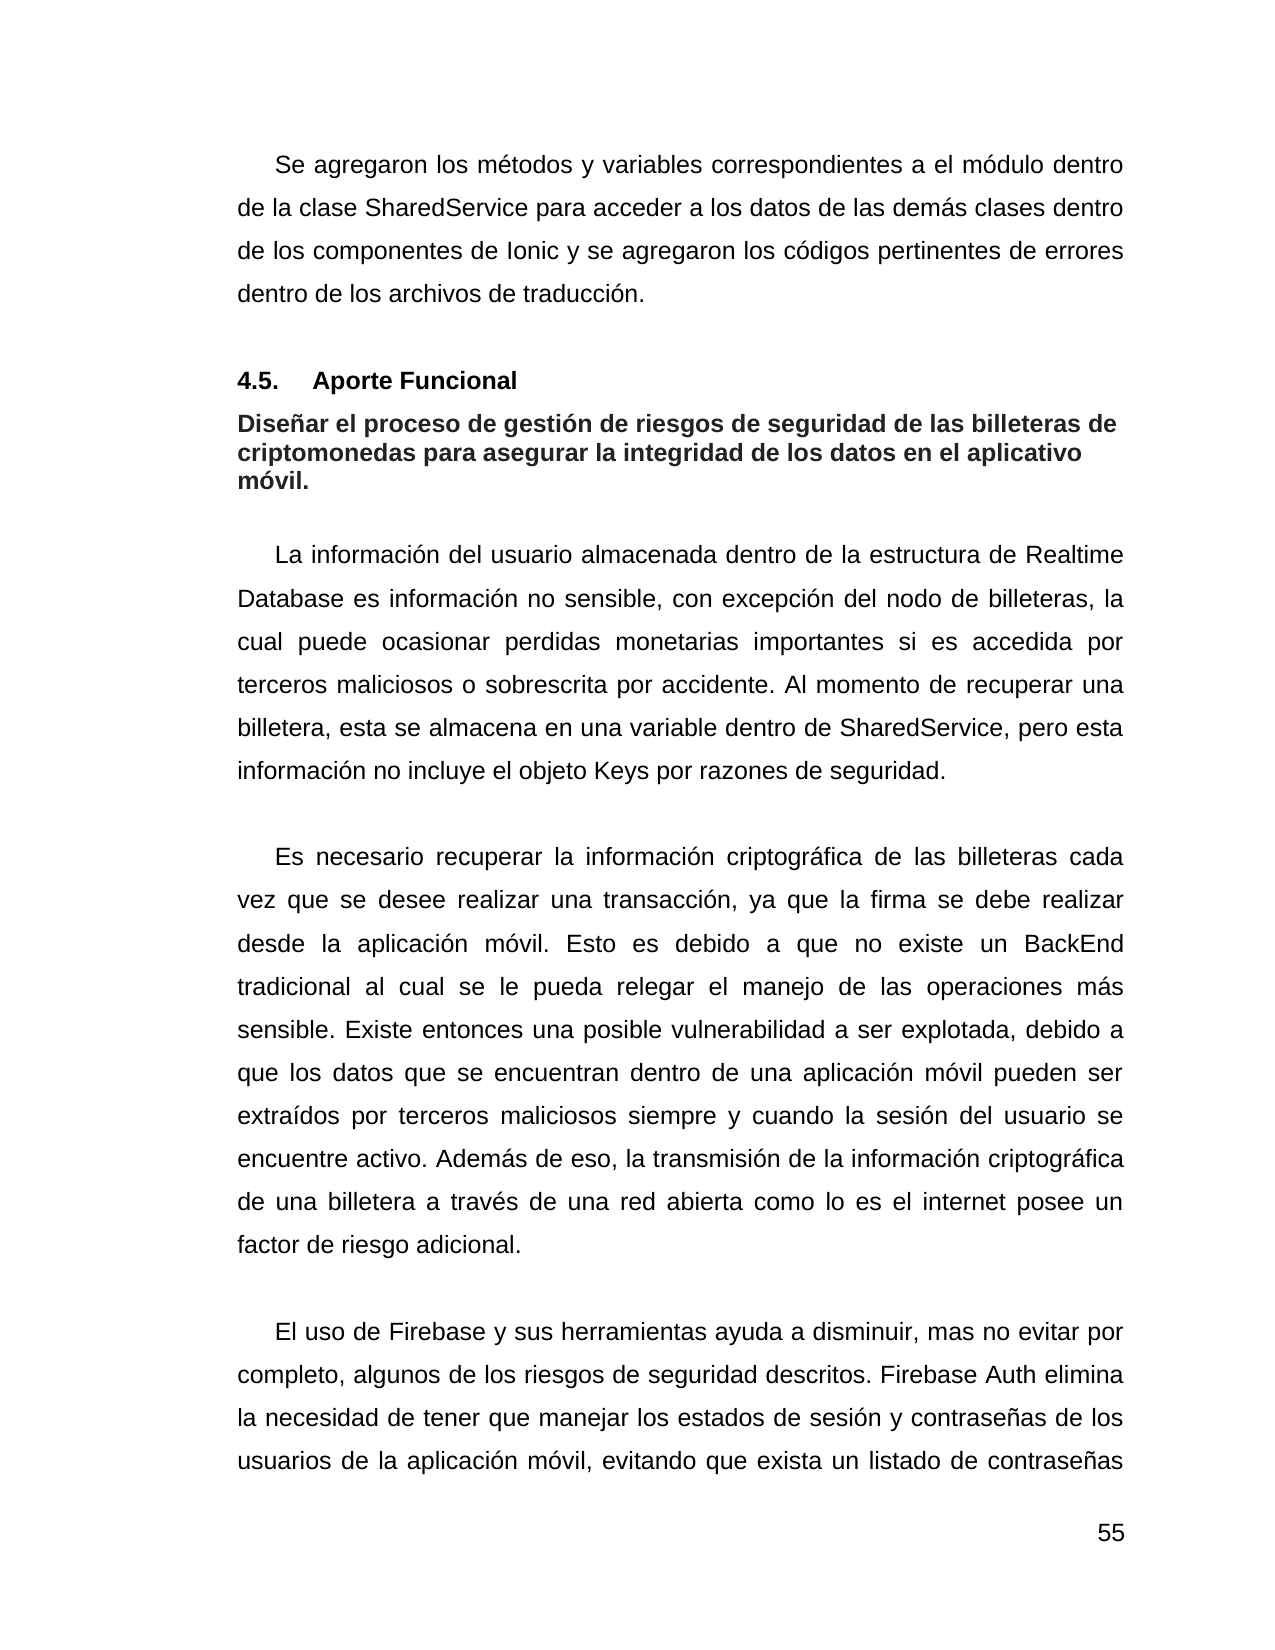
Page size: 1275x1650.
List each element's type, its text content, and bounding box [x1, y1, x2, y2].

text Diseñar el proceso de gestión de riesgos de seguridad de las billeteras de criptomonedas para asegurar la integridad de los datos en el aplicativo móvil. [237, 409, 1125, 495]
text Se agregaron los métodos y variables correspondientes a el módulo dentro de la clase SharedService para acceder a los datos de las demás clases dentro de los componentes de Ionic y se agregaron los códigos pertinentes de errores dentro de los archivos de traducción. [237, 150, 1125, 308]
text La información del usuario almacenada dentro de la estructura de Realtime Database es información no sensible, con excepción del nodo de billeteras, la cual puede ocasionar perdidas monetarias importantes si es accedida por terceros maliciosos o sobrescrita por accidente. Al momento de recuperar una billetera, esta se almacena en una variable dentro de SharedService, pero esta información no incluye el objeto Keys por razones de seguridad. [237, 540, 1125, 785]
list Aporte Funcional [237, 366, 1125, 394]
text Es necesario recuperar la información criptográfica de las billeteras cada vez que se desee realizar una transacción, ya que la firma se debe realizar desde la aplicación móvil. Esto es debido a que no existe un BackEnd tradicional al cual se le pueda relegar el manejo de las operaciones más sensible. Existe entonces una posible vulnerabilidad a ser explotada, debido a que los datos que se encuentran dentro de una aplicación móvil pueden ser extraídos por terceros maliciosos siempre y cuando la sesión del usuario se encuentre activo. Además de eso, la transmisión de la información criptográfica de una billetera a través de una red abierta como lo es el internet posee un factor de riesgo adicional. [237, 842, 1125, 1259]
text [237, 1317, 1125, 1475]
